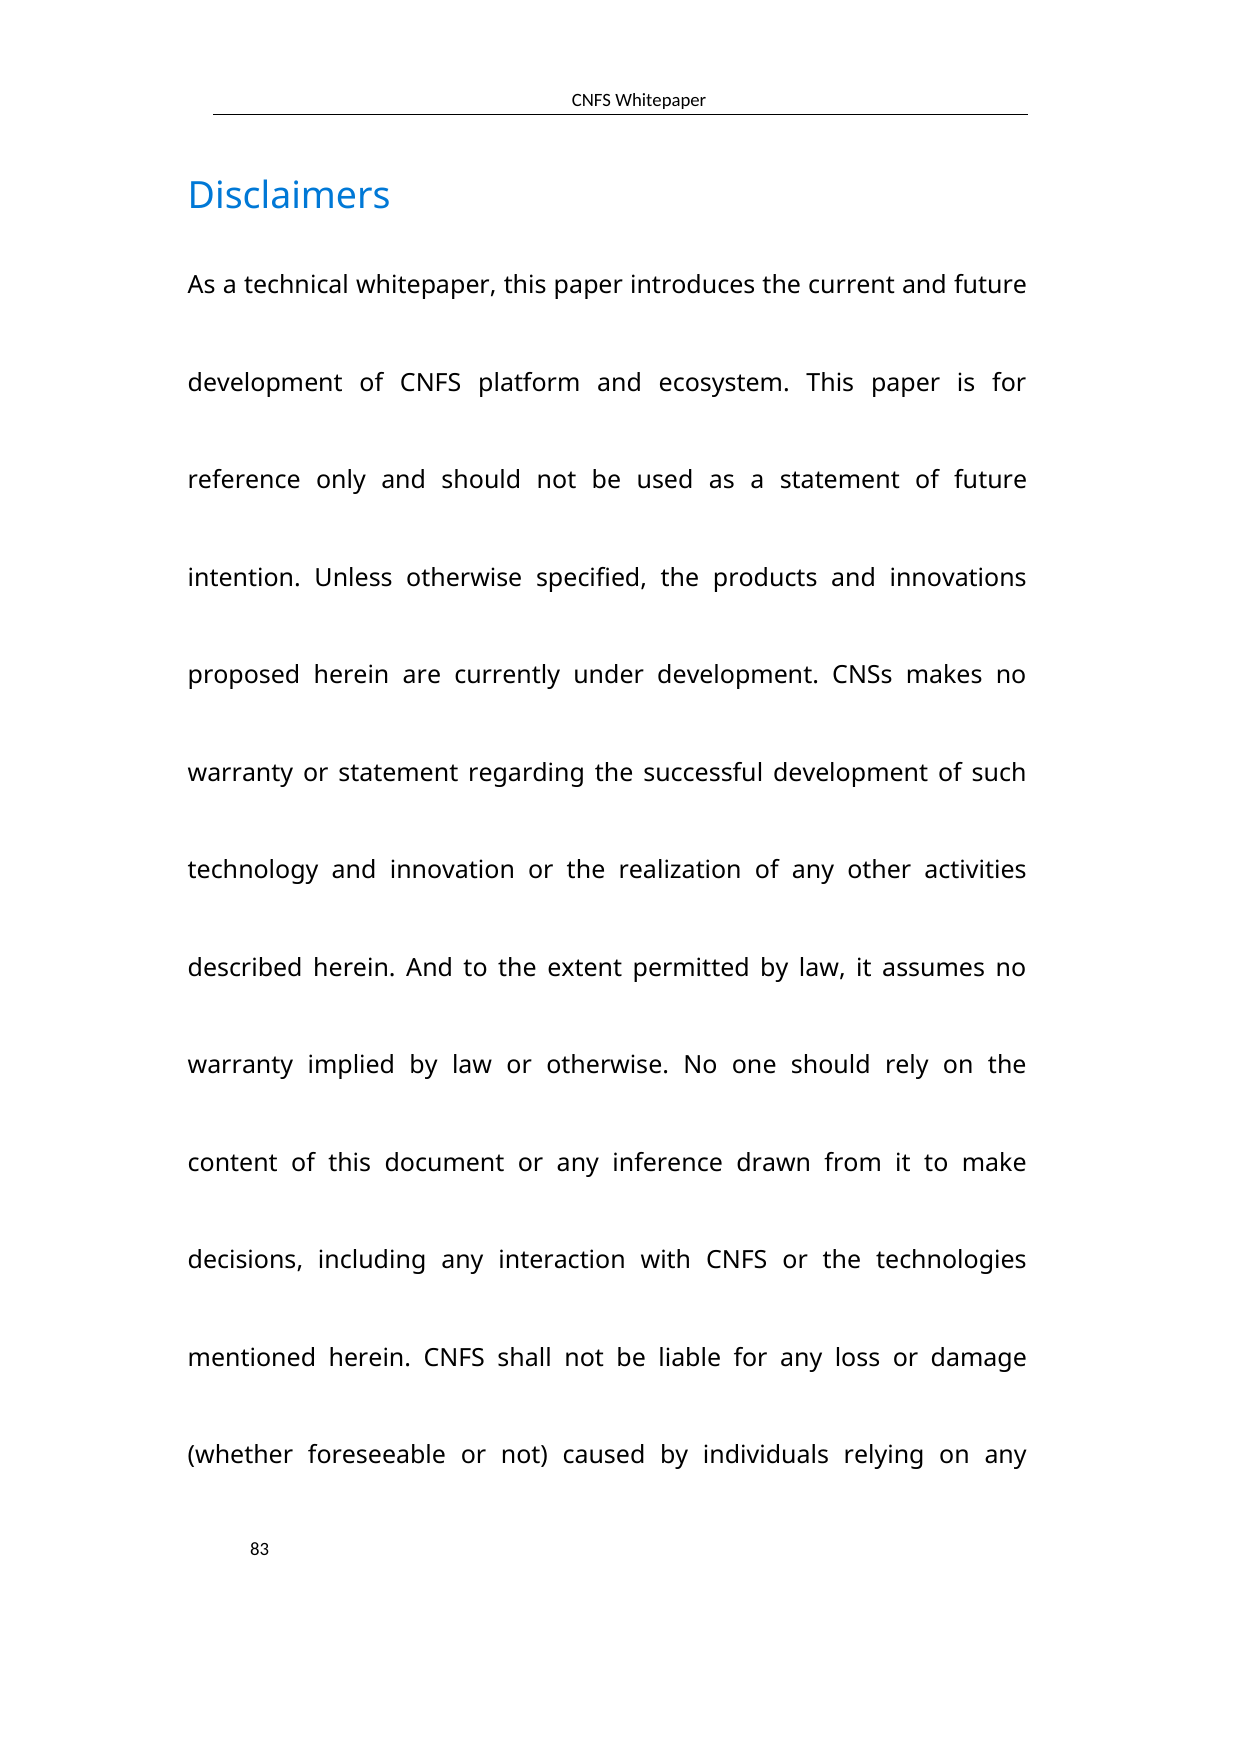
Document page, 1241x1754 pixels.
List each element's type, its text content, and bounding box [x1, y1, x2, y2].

text Disclaimers [187, 161, 1028, 226]
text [187, 252, 1028, 1487]
